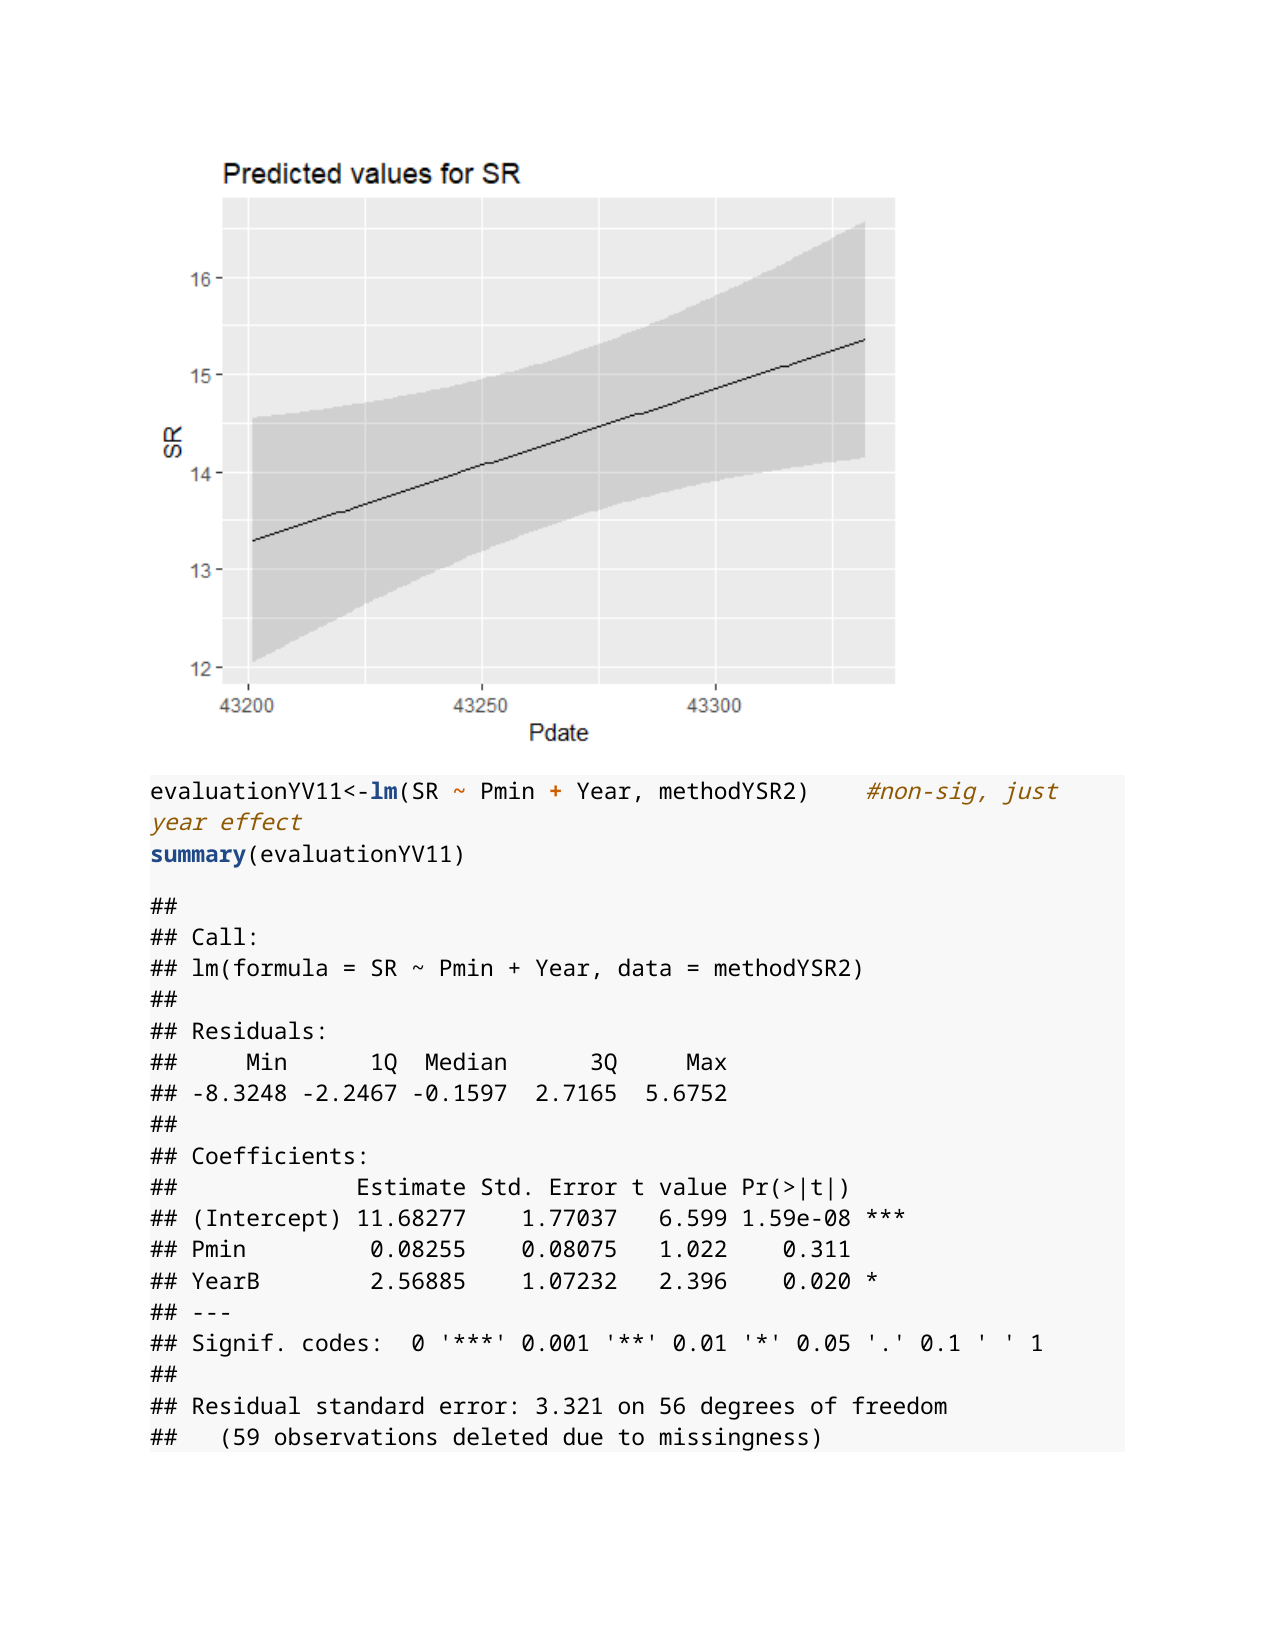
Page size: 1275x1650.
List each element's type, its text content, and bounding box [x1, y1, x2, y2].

text evaluationYV11<-lm(SR ~ Pmin + Year, methodYSR2) #non-sig, just year effect summary(evaluationYV11) [301, 775, 1125, 869]
picture [150, 150, 908, 757]
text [150, 890, 1125, 1452]
